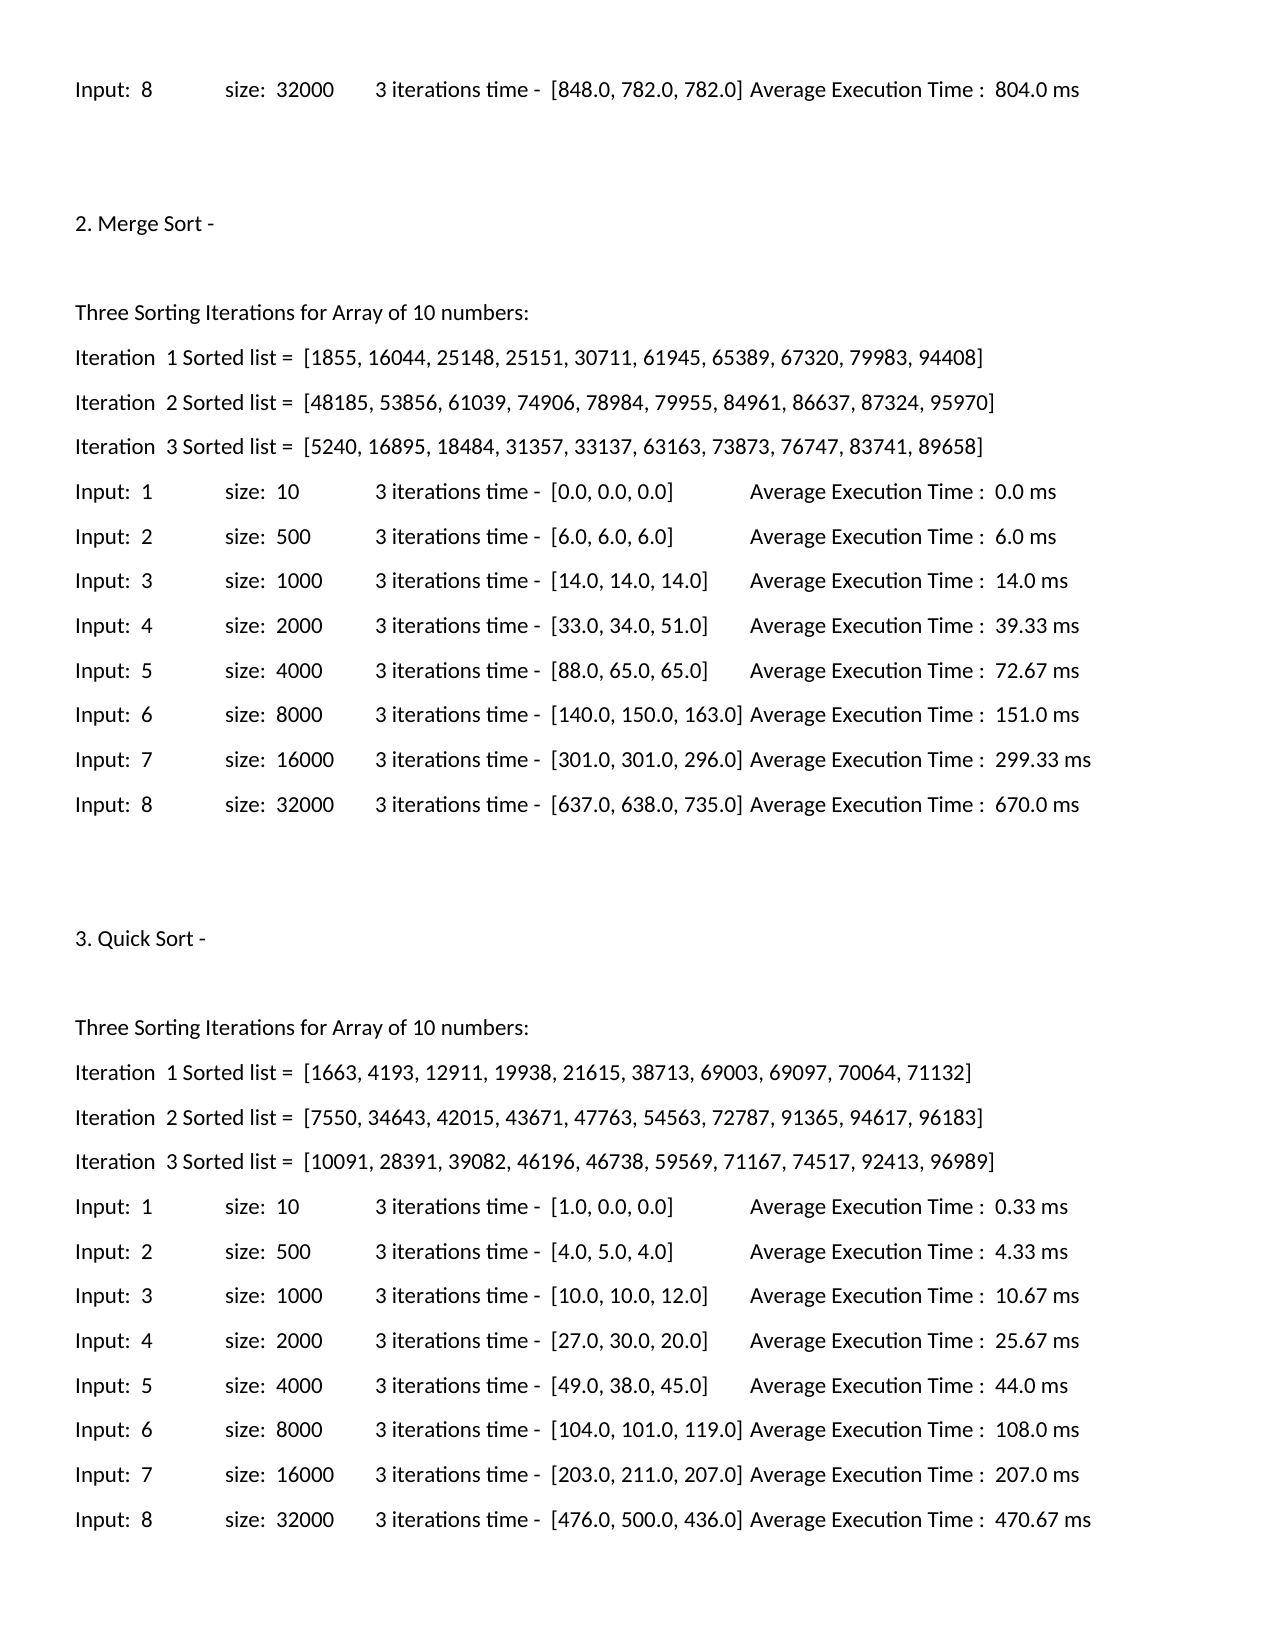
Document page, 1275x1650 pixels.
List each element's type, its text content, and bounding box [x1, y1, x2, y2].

text Input: 4 size: 2000 3 iterations time - [33.0, 34.0, 51.0] Average Execution Time : 39.33 ms [75, 611, 1200, 639]
text Input: 8 size: 32000 3 iterations time - [476.0, 500.0, 436.0] Average Execution Time : 470.67 ms [75, 1505, 1200, 1533]
text 2. Merge Sort - [75, 209, 1200, 237]
text Input: 6 size: 8000 3 iterations time - [104.0, 101.0, 119.0] Average Execution Time : 108.0 ms [75, 1416, 1200, 1444]
text Input: 1 size: 10 3 iterations time - [1.0, 0.0, 0.0] Average Execution Time : 0.33 ms [75, 1192, 1200, 1220]
text Input: 2 size: 500 3 iterations time - [6.0, 6.0, 6.0] Average Execution Time : 6.0 ms [75, 522, 1200, 550]
text Input: 6 size: 8000 3 iterations time - [140.0, 150.0, 163.0] Average Execution Time : 151.0 ms [75, 701, 1200, 729]
text Input: 8 size: 32000 3 iterations time - [848.0, 782.0, 782.0] Average Execution Time : 804.0 ms [75, 75, 1200, 103]
text Input: 4 size: 2000 3 iterations time - [27.0, 30.0, 20.0] Average Execution Time : 25.67 ms [75, 1326, 1200, 1354]
text Three Sorting Iterations for Array of 10 numbers: [75, 1013, 1200, 1041]
text Input: 1 size: 10 3 iterations time - [0.0, 0.0, 0.0] Average Execution Time : 0.0 ms [75, 477, 1200, 505]
text Iteration 3 Sorted list = [10091, 28391, 39082, 46196, 46738, 59569, 71167, 74517, 92413, 96989] [75, 1147, 1200, 1176]
text Input: 5 size: 4000 3 iterations time - [88.0, 65.0, 65.0] Average Execution Time : 72.67 ms [75, 656, 1200, 684]
text Iteration 2 Sorted list = [7550, 34643, 42015, 43671, 47763, 54563, 72787, 91365, 94617, 96183] [75, 1103, 1200, 1131]
text Input: 7 size: 16000 3 iterations time - [203.0, 211.0, 207.0] Average Execution Time : 207.0 ms [75, 1460, 1200, 1488]
text Input: 3 size: 1000 3 iterations time - [14.0, 14.0, 14.0] Average Execution Time : 14.0 ms [75, 567, 1200, 594]
text Iteration 1 Sorted list = [1663, 4193, 12911, 19938, 21615, 38713, 69003, 69097, 70064, 71132] [75, 1058, 1200, 1086]
text Iteration 2 Sorted list = [48185, 53856, 61039, 74906, 78984, 79955, 84961, 86637, 87324, 95970] [75, 388, 1200, 416]
text 3. Quick Sort - [75, 924, 1200, 952]
text Input: 2 size: 500 3 iterations time - [4.0, 5.0, 4.0] Average Execution Time : 4.33 ms [75, 1237, 1200, 1265]
text Input: 3 size: 1000 3 iterations time - [10.0, 10.0, 12.0] Average Execution Time : 10.67 ms [75, 1282, 1200, 1309]
text Iteration 1 Sorted list = [1855, 16044, 25148, 25151, 30711, 61945, 65389, 67320, 79983, 94408] [75, 343, 1200, 371]
text Input: 8 size: 32000 3 iterations time - [637.0, 638.0, 735.0] Average Execution Time : 670.0 ms [75, 790, 1200, 818]
text Iteration 3 Sorted list = [5240, 16895, 18484, 31357, 33137, 63163, 73873, 76747, 83741, 89658] [75, 432, 1200, 461]
text Three Sorting Iterations for Array of 10 numbers: [75, 298, 1200, 326]
text Input: 7 size: 16000 3 iterations time - [301.0, 301.0, 296.0] Average Execution Time : 299.33 ms [75, 745, 1200, 773]
text Input: 5 size: 4000 3 iterations time - [49.0, 38.0, 45.0] Average Execution Time : 44.0 ms [75, 1371, 1200, 1399]
